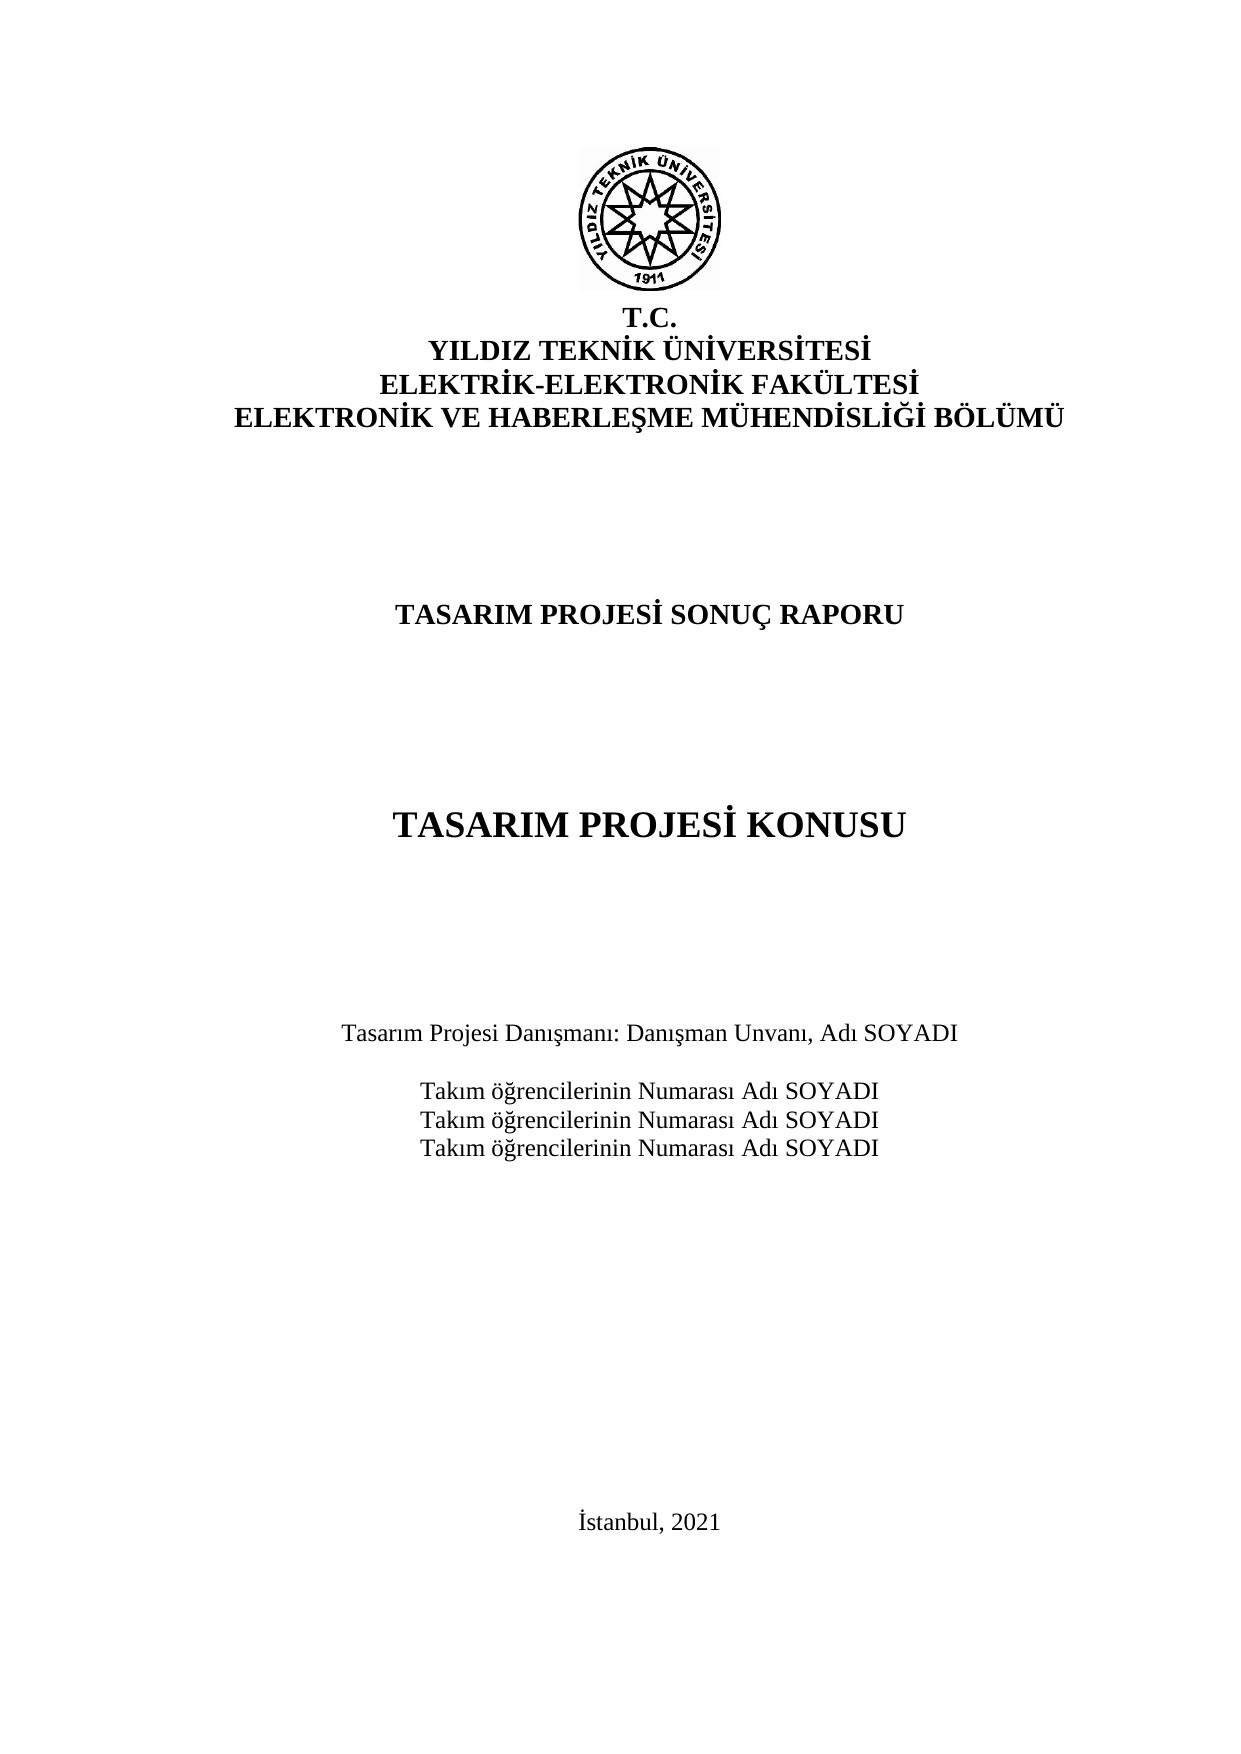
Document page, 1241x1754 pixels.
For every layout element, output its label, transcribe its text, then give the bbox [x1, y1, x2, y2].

text TASARIM PROJESİ SONUÇ RAPORU [207, 597, 1092, 630]
text İstanbul, 2021 [207, 1507, 1092, 1536]
text Takım öğrencilerinin Numarası Adı SOYADI [207, 1133, 1092, 1162]
text Takım öğrencilerinin Numarası Adı SOYADI [207, 1076, 1092, 1105]
text TASARIM PROJESİ KONUSU [207, 803, 1092, 846]
picture [578, 147, 721, 291]
text YILDIZ TEKNİK ÜNİVERSİTESİ [207, 333, 1092, 367]
text T.C. [207, 300, 1092, 333]
text Tasarım Projesi Danışmanı: Danışman Unvanı, Adı SOYADI [207, 1018, 1092, 1047]
text ELEKTRİK-ELEKTRONİK FAKÜLTESİ [207, 367, 1092, 400]
text Takım öğrencilerinin Numarası Adı SOYADI [207, 1105, 1092, 1133]
text ELEKTRONİK VE HABERLEŞME MÜHENDİSLİĞİ BÖLÜMÜ [207, 400, 1092, 434]
